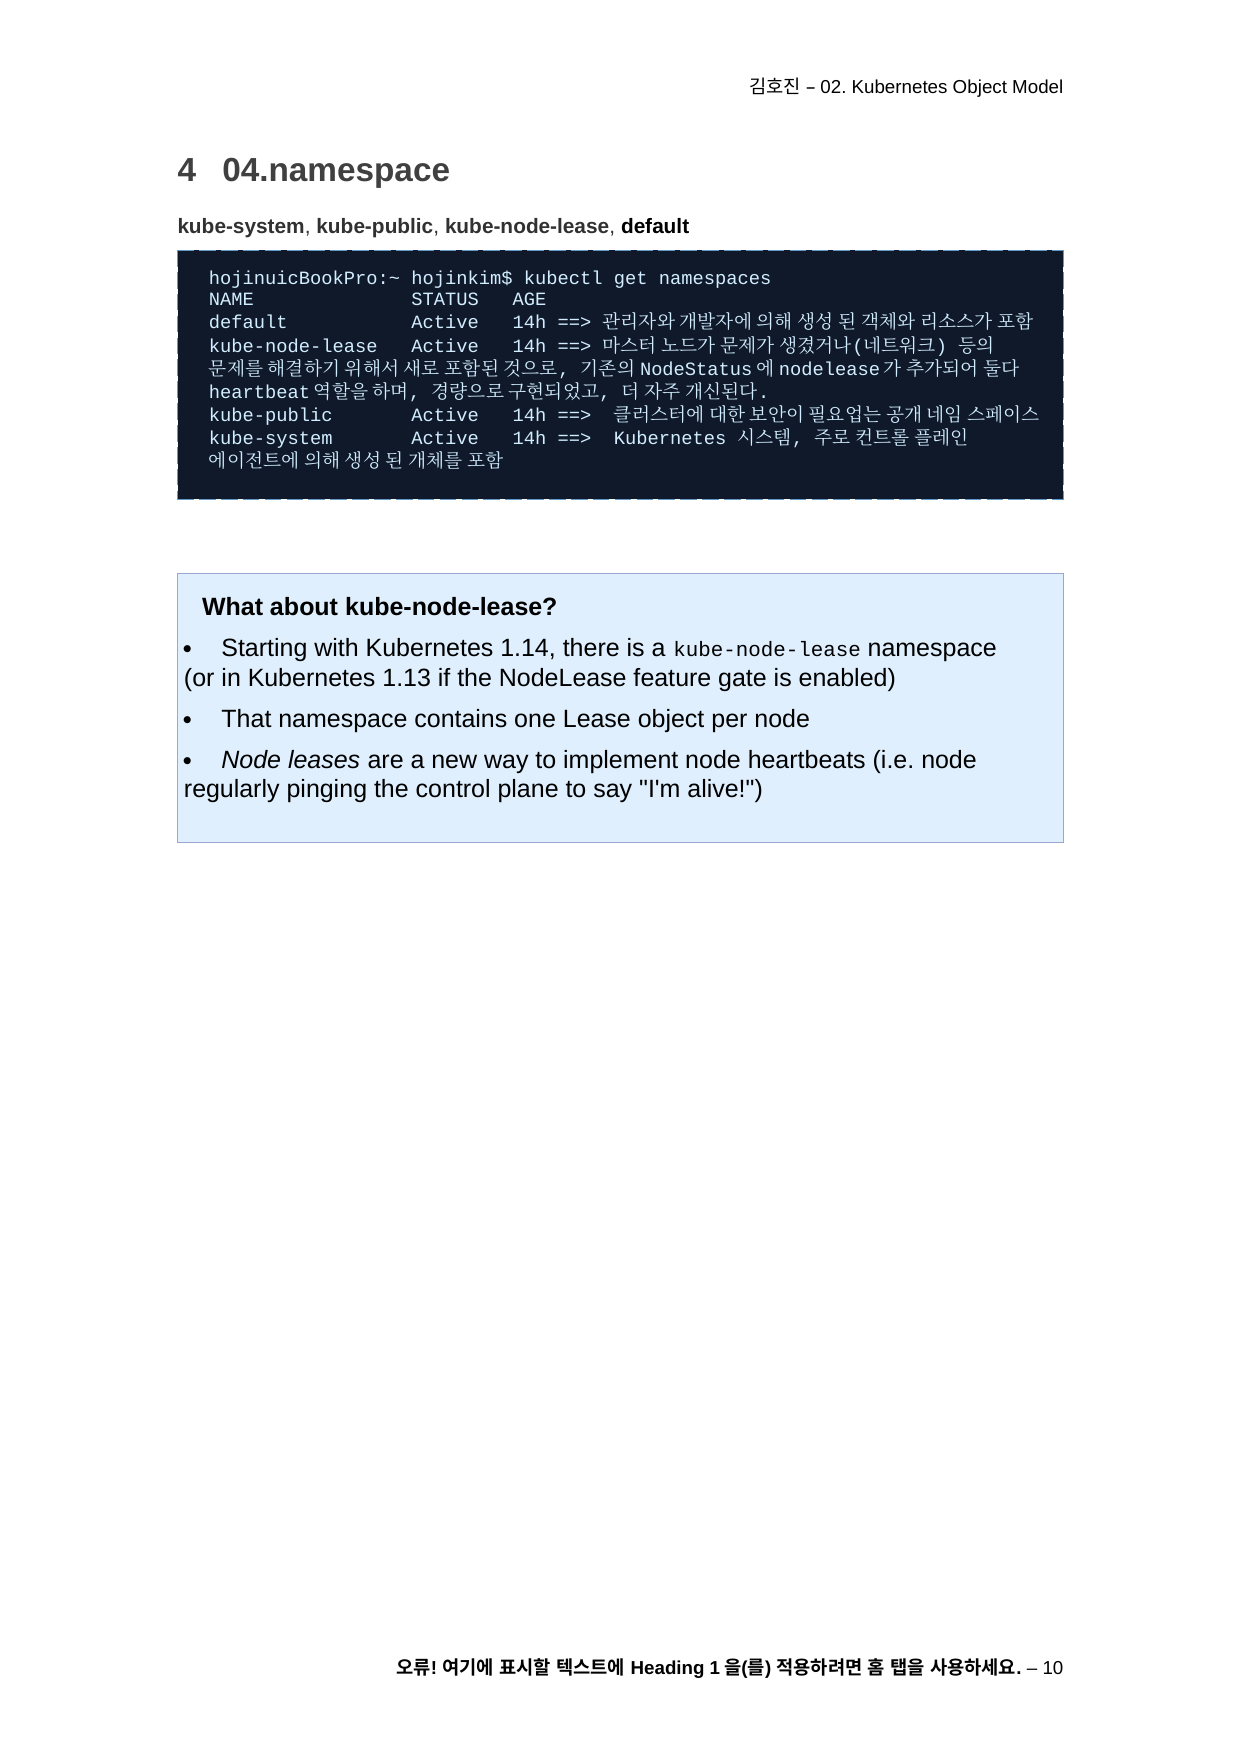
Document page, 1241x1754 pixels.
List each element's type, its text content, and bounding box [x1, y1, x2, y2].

subtitle 04.namespace [177, 150, 1063, 188]
table_header What about kube-node-lease? Starting with Kubernetes 1.14, there is a kube-node-lease namespace (or in Kubernetes 1.13 if the NodeLease feature gate is enabled) That namespace contains one Lease object per node Node leases are a new way to implement node heartbeats (i.e. node regularly pinging the control plane to say "I'm alive!") [178, 574, 1063, 842]
table_header hojinuicBookPro:~ hojinkim$ kubectl get namespaces NAME STATUS AGE default Active 14h ==> 관리자와 개발자에 의해 생성 된 객체와 리소스가 포함 kube-node-lease Active 14h ==> 마스터 노드가 문제가 생겼거나(네트워크) 등의 문제를 해결하기 위해서 새로 포함된 것으로, 기존의 NodeStatus에 nodelease가 추가되어 둘다 heartbeat역할을 하며, 경량으로 구현되었고, 더 자주 개신된다. kube-public Active 14h ==> 클러스터에 대한 보안이 필요업는 공개 네임 스페이스 kube-system Active 14h ==> Kubernetes 시스템, 주로 컨트롤 플레인 에이전트에 의해 생성 된 개체를 포함 [178, 250, 1063, 499]
text kube-system, kube-public, kube-node-lease, default [177, 213, 1063, 237]
